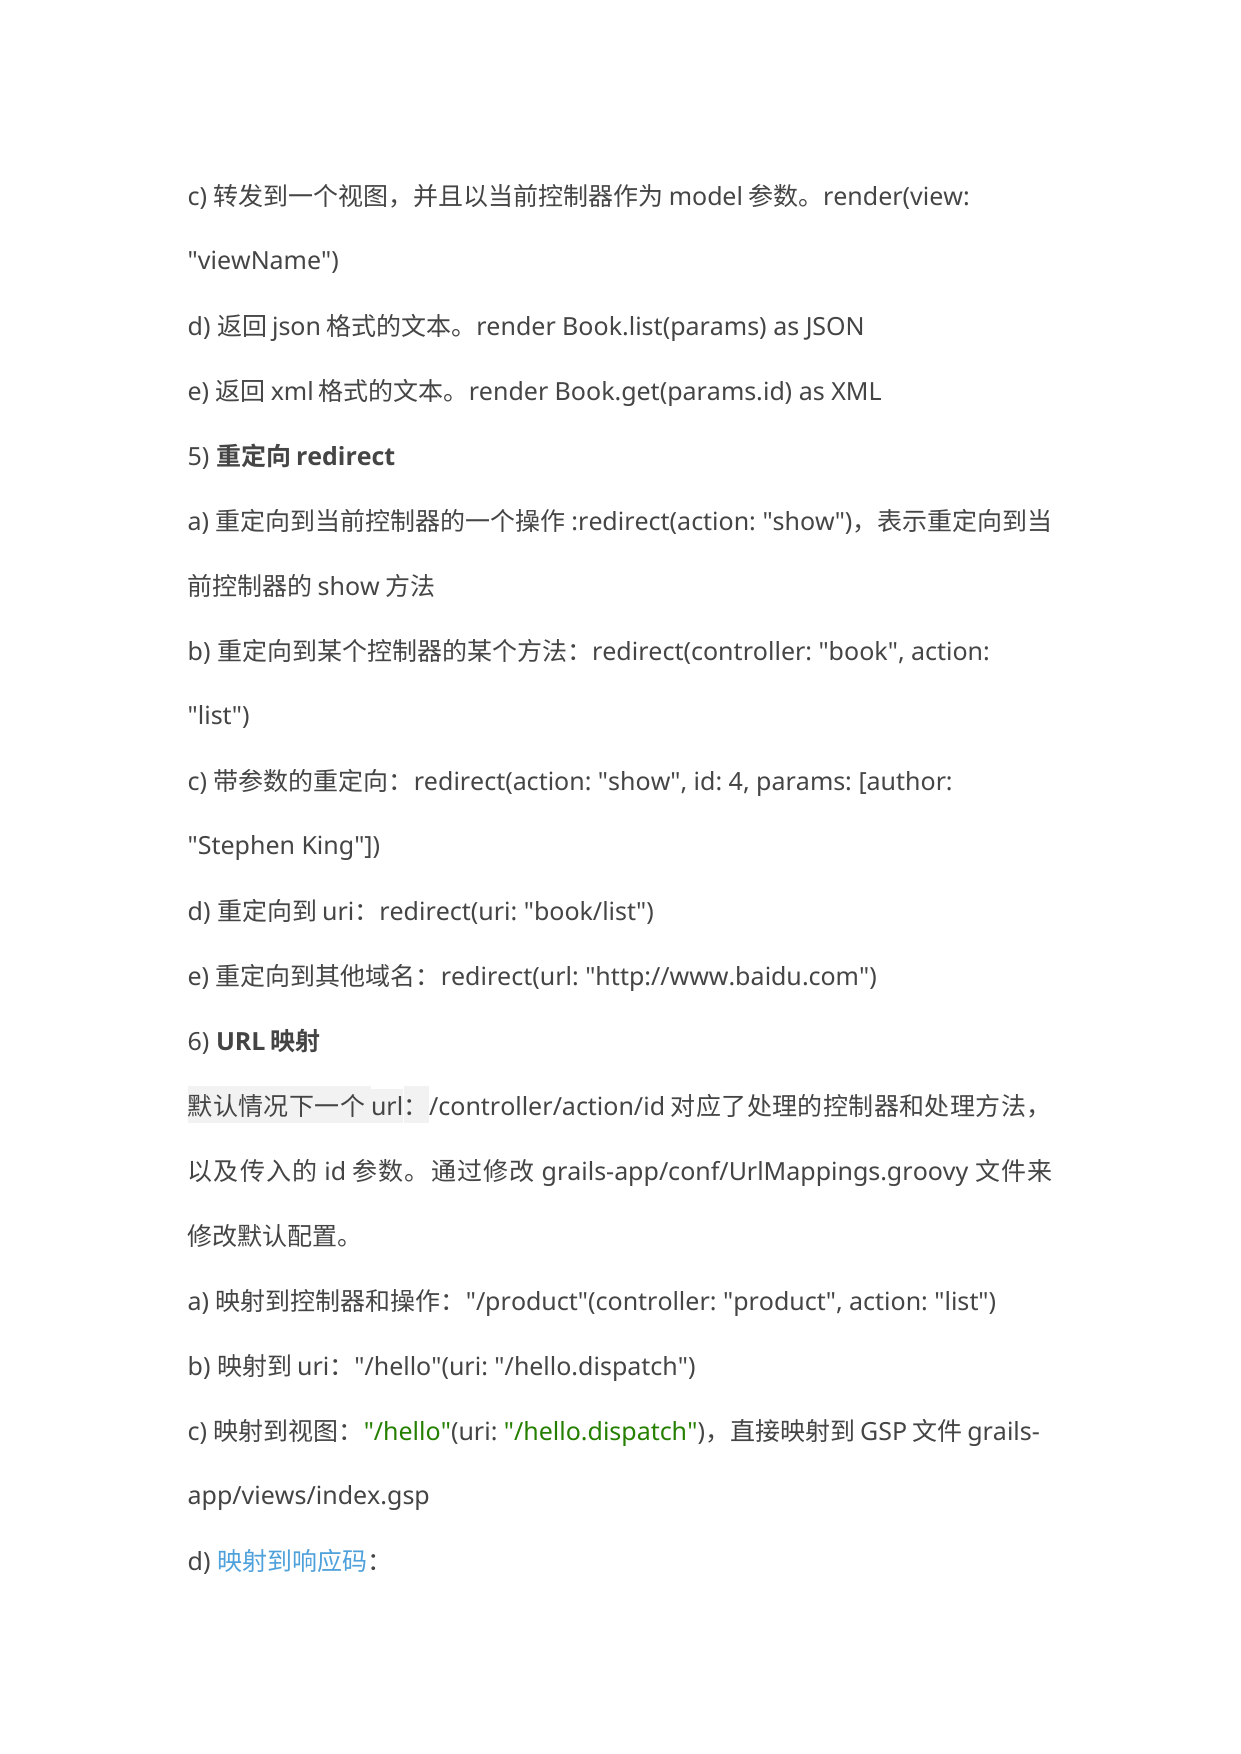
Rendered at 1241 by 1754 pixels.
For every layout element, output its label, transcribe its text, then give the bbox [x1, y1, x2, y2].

text 默认情况下一个url：/controller/action/id对应了处理的控制器和处理方法，以及传入的id参数。通过修改grails-app/conf/UrlMappings.groovy文件来修改默认配置。 [187, 1072, 1053, 1267]
text b) 映射到uri："/hello"(uri: "/hello.dispatch") [187, 1332, 1053, 1397]
text c) 映射到视图："/hello"(uri: "/hello.dispatch")，直接映射到GSP文件grails-app/views/index.gsp [187, 1397, 1053, 1527]
text a) 重定向到当前控制器的一个操作 :redirect(action: "show")，表示重定向到当前控制器的show方法 [187, 487, 1053, 617]
text e) 返回xml格式的文本。render Book.get(params.id) as XML [187, 357, 1053, 422]
text d) 映射到响应码： [187, 1527, 1053, 1592]
text b) 重定向到某个控制器的某个方法：redirect(controller: "book", action: "list") [187, 617, 1053, 747]
text e) 重定向到其他域名：redirect(url: "http://www.baidu.com") [187, 942, 1053, 1007]
text d) 重定向到uri：redirect(uri: "book/list") [187, 877, 1053, 942]
text d) 返回json格式的文本。render Book.list(params) as JSON [187, 292, 1053, 357]
text 6) URL映射 [187, 1007, 1053, 1072]
text 5) 重定向redirect [187, 422, 1053, 487]
text c) 带参数的重定向：redirect(action: "show", id: 4, params: [author: "Stephen King"]) [187, 747, 1053, 877]
text a) 映射到控制器和操作："/product"(controller: "product", action: "list") [187, 1267, 1053, 1332]
text c) 转发到一个视图，并且以当前控制器作为model参数。render(view: "viewName") [187, 162, 1053, 292]
